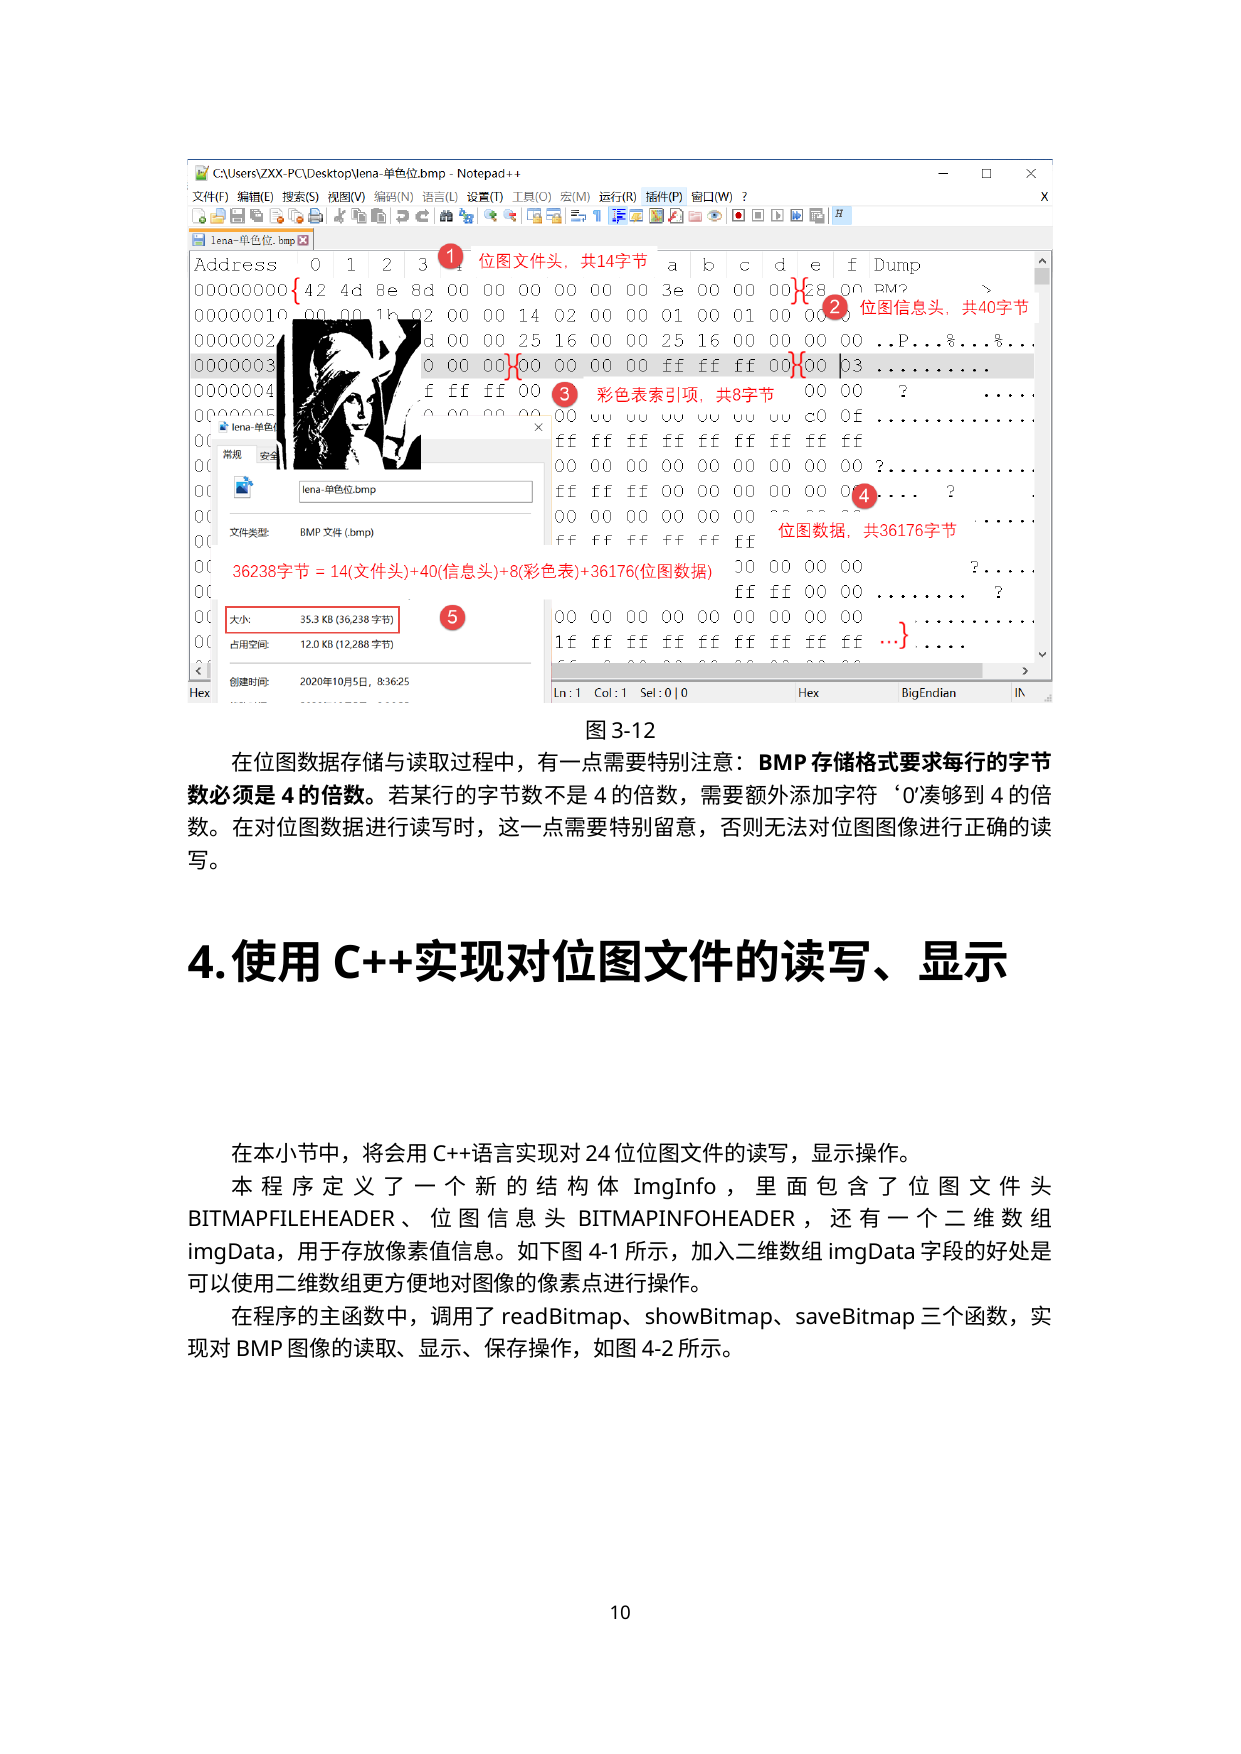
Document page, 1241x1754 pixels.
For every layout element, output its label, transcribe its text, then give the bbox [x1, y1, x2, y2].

text 本程序定义了一个新的结构体ImgInfo，里面包含了位图文件头BITMAPFILEHEADER、位图信息头BITMAPINFOHEADER，还有一个二维数组imgData，用于存放像素值信息。如下图4-1所示，加入二维数组imgData字段的好处是可以使用二维数组更方便地对图像的像素点进行操作。 [187, 1168, 1053, 1298]
subtitle 使用C++实现对位图文件的读写、显示 [187, 910, 1053, 1008]
picture [187, 159, 1053, 703]
text 在本小节中，将会用C++语言实现对24位位图文件的读写，显示操作。 [187, 1136, 1053, 1168]
text 在程序的主函数中，调用了readBitmap、showBitmap、saveBitmap三个函数，实现对BMP图像的读取、显示、保存操作，如图4-2所示。 [187, 1298, 1053, 1363]
text 在位图数据存储与读取过程中，有一点需要特别注意：BMP存储格式要求每行的字节数必须是4的倍数。若某行的字节数不是4的倍数，需要额外添加字符‘0’凑够到4的倍数。在对位图数据进行读写时，这一点需要特别留意，否则无法对位图图像进行正确的读写。 [187, 745, 1053, 875]
text 图3-12 [187, 712, 1053, 745]
